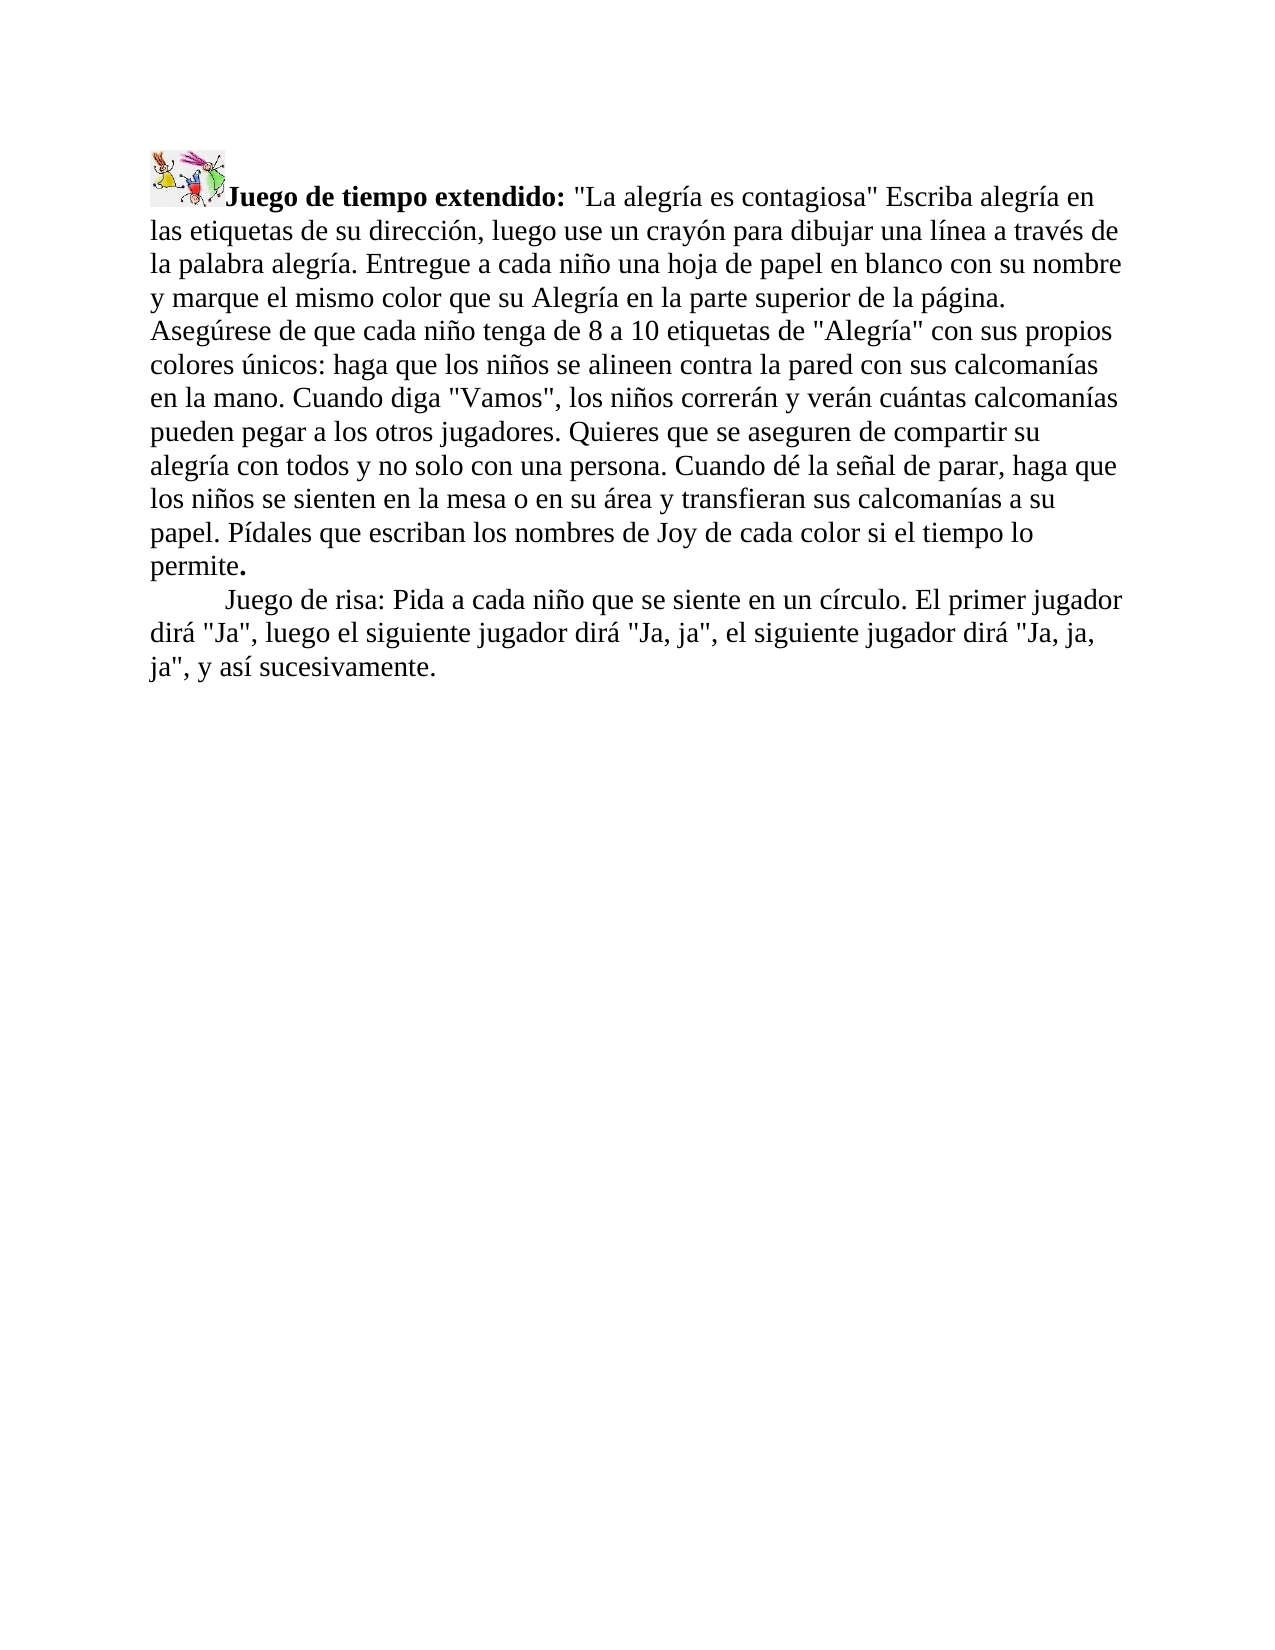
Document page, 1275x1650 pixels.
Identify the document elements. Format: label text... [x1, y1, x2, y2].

picture [150, 150, 226, 207]
text Juego de risa: Pida a cada niño que se siente en un círculo. El primer jugador dirá "Ja", luego el siguiente jugador dirá "Ja, ja", el siguiente jugador dirá "Ja, ja, ja", y así sucesivamente. [150, 582, 1125, 682]
text Juego de tiempo extendido: "La alegría es contagiosa" Escriba alegría en las etiquetas de su dirección, luego use un crayón para dibujar una línea a través de la palabra alegría. Entregue a cada niño una hoja de papel en blanco con su nombre y marque el mismo color que su Alegría en la parte superior de la página. Asegúrese de que cada niño tenga de 8 a 10 etiquetas de "Alegría" con sus propios colores únicos: haga que los niños se alineen contra la pared con sus calcomanías en la mano. Cuando diga "Vamos", los niños correrán y verán cuántas calcomanías pueden pegar a los otros jugadores. Quieres que se aseguren de compartir su alegría con todos y no solo con una persona. Cuando dé la señal de parar, haga que los niños se sienten en la mesa o en su área y transfieran sus calcomanías a su papel. Pídales que escriban los nombres de Joy de cada color si el tiempo lo permite. [150, 150, 1125, 582]
